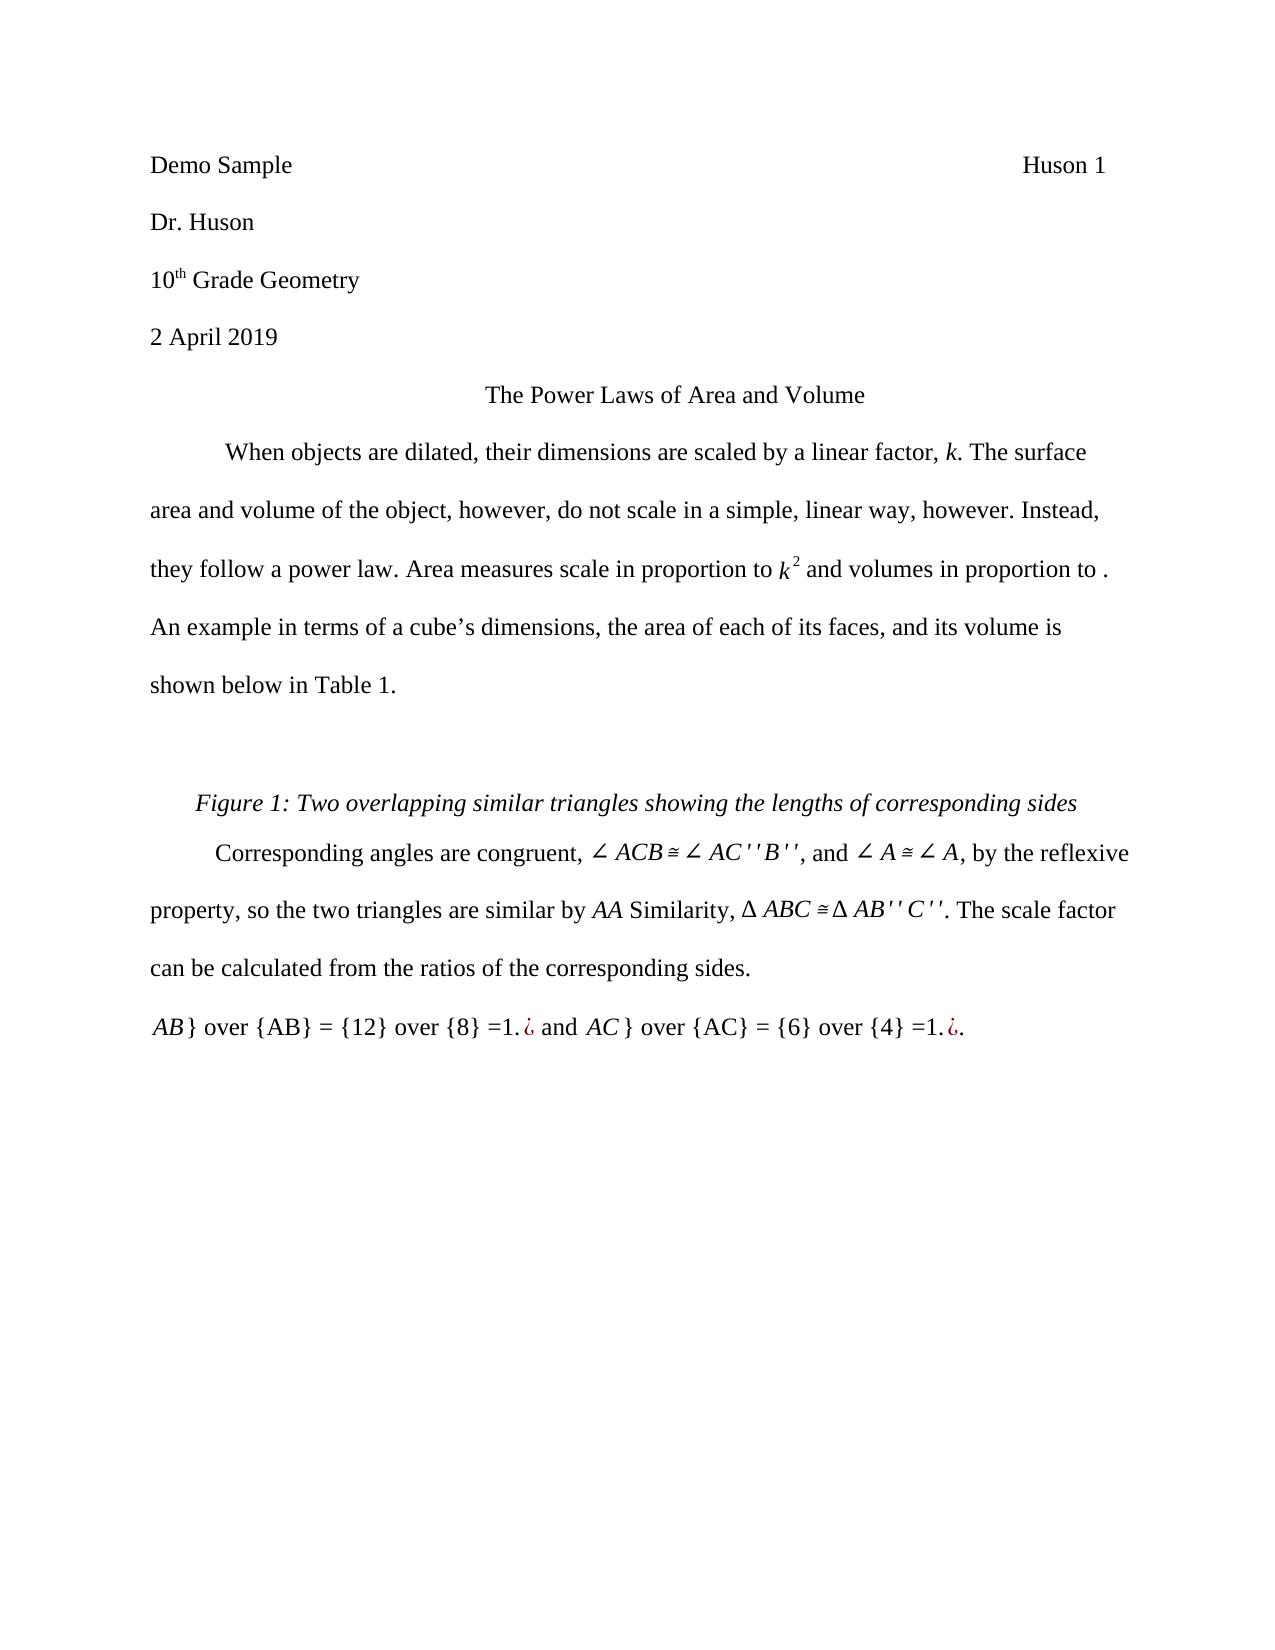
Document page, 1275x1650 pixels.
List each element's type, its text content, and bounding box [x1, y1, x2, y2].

text Dr. Huson [150, 207, 1125, 236]
text 10th Grade Geometry [150, 265, 1125, 294]
text Corresponding angles are congruent, , and , by the reflexive property, so the two triangles are similar by AA Similarity, . The scale factor can be calculated from the ratios of the corresponding sides. and . [150, 838, 1125, 1043]
text 2 April 2019 [150, 322, 1125, 351]
text Demo Sample Huson 1 [150, 150, 1125, 179]
text The Power Laws of Area and Volume [150, 380, 1125, 409]
text When objects are dilated, their dimensions are scaled by a linear factor, k. The surface area and volume of the object, however, do not scale in a simple, linear way, however. Instead, they follow a power law. Area measures scale in proportion to and volumes in proportion to . An example in terms of a cube’s dimensions, the area of each of its faces, and its volume is shown below in Table 1. [150, 437, 1125, 699]
text Figure 1: Two overlapping similar triangles showing the lengths of corresponding sides [150, 788, 1125, 817]
